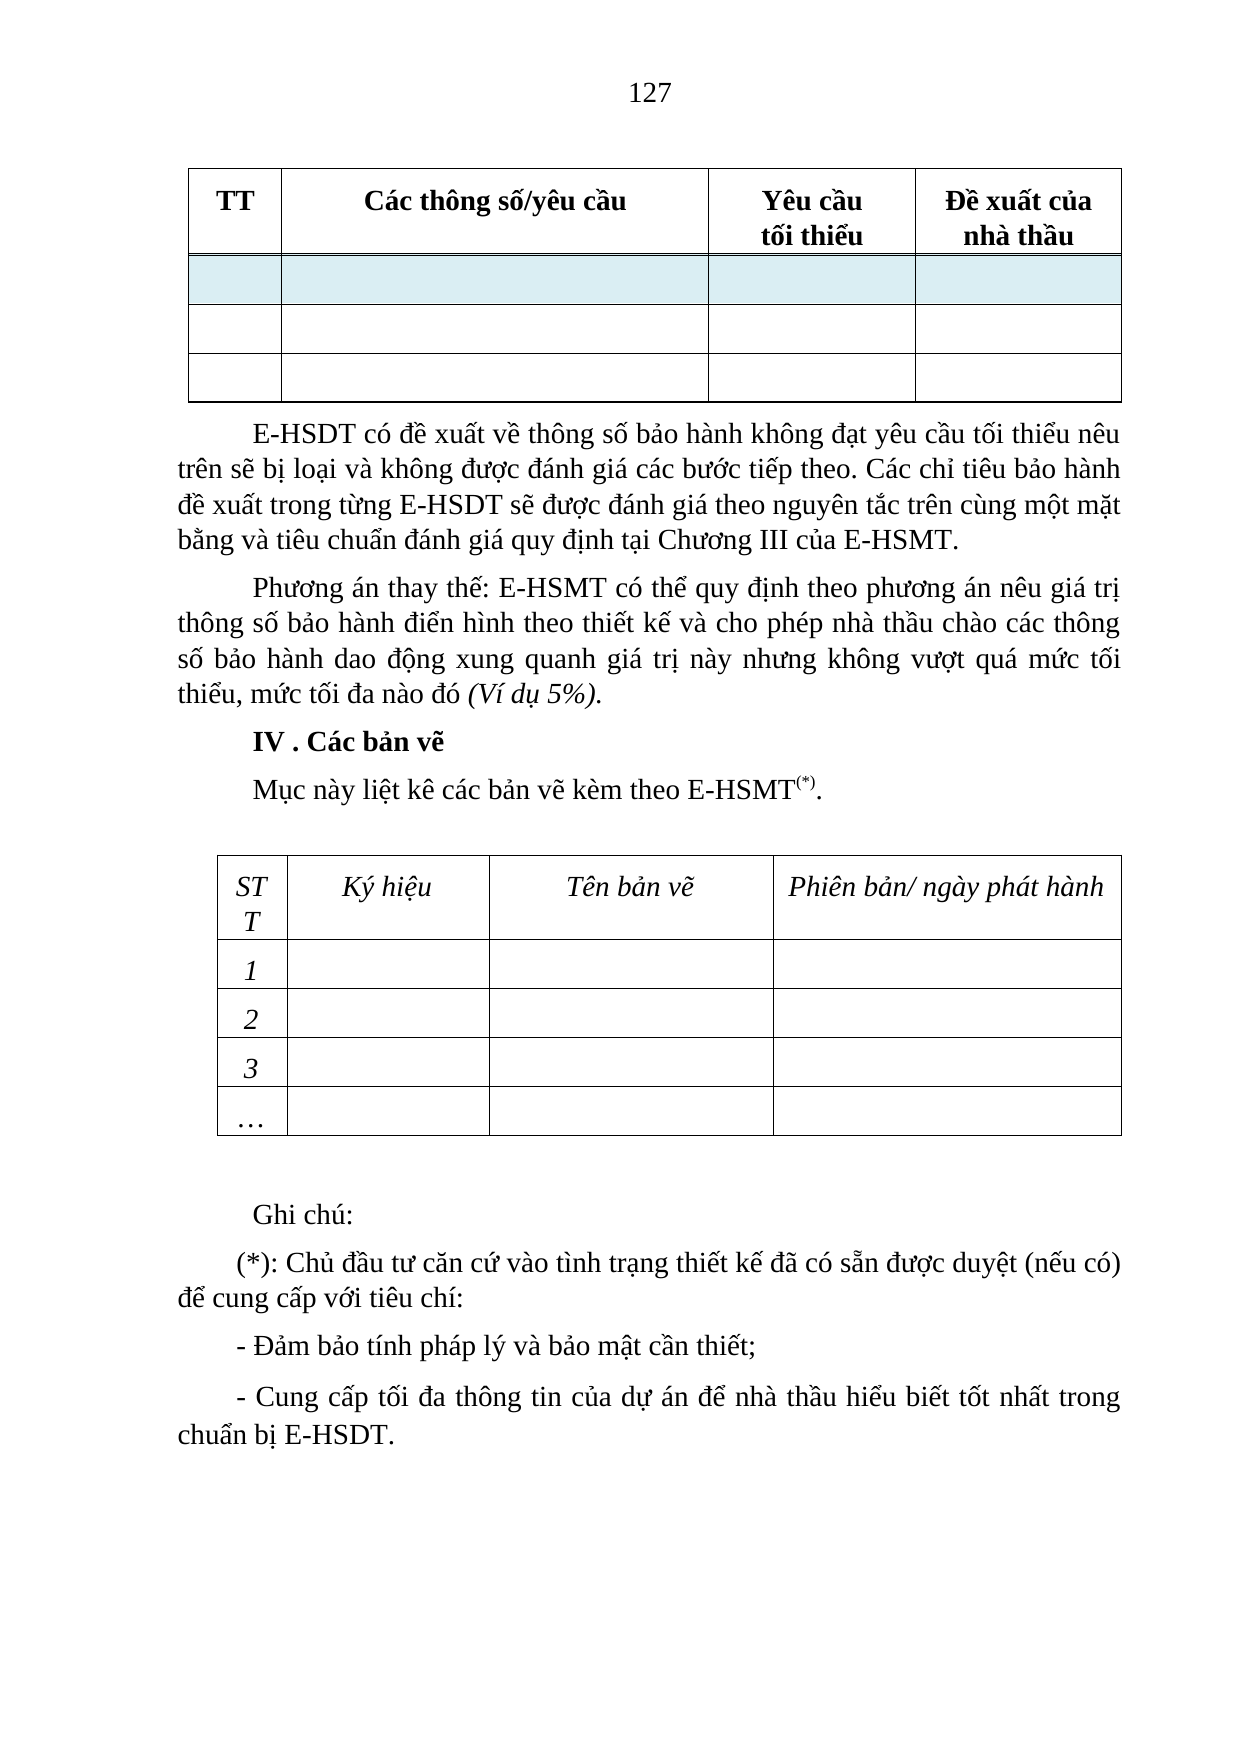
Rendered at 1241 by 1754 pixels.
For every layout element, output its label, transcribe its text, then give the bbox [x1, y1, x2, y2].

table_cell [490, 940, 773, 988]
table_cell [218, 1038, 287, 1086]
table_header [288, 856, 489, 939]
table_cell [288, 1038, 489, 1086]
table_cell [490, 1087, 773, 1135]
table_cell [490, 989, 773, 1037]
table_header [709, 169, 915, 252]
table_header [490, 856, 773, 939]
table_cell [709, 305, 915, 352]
text E-HSDT có đề xuất về thông số bảo hành không đạt yêu cầu tối thiểu nêu trên sẽ bị loại và không được đánh giá các bước tiếp theo. Các chỉ tiêu bảo hành đề xuất trong từng E-HSDT sẽ được đánh giá theo nguyên tắc trên cùng một mặt bằng và tiêu chuẩn đánh giá quy định tại Chương III của E-HSMT. [177, 415, 1122, 557]
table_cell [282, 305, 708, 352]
text - Cung cấp tối đa thông tin của dự án để nhà thầu hiểu biết tốt nhất trong chuẩn bị E-HSDT. [177, 1375, 1122, 1450]
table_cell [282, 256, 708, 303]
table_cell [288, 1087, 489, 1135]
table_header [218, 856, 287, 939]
text Mục này liệt kê các bản vẽ kèm theo E-HSMT(*). [177, 771, 1122, 807]
text - Đảm bảo tính pháp lý và bảo mật cần thiết; [177, 1327, 1122, 1363]
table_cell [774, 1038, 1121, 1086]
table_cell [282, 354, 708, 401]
text Phương án thay thế: E-HSMT có thể quy định theo phương án nêu giá trị thông số bảo hành điển hình theo thiết kế và cho phép nhà thầu chào các thông số bảo hành dao động xung quanh giá trị này nhưng không vượt quá mức tối thiểu, mức tối đa nào đó (Ví dụ 5%). [177, 569, 1122, 711]
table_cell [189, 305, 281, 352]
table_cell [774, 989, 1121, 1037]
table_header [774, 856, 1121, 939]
text (*): Chủ đầu tư căn cứ vào tình trạng thiết kế đã có sẵn được duyệt (nếu có) để cung cấp với tiêu chí: [177, 1244, 1122, 1315]
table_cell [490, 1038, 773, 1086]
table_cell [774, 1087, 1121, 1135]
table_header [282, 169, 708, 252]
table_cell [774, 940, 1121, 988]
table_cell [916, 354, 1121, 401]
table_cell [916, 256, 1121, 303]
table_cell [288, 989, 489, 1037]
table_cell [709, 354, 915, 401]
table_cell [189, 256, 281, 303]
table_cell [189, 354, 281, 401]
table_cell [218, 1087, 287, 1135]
text Ghi chú: [177, 1196, 1122, 1232]
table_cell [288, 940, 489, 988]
text IV . Các bản vẽ [177, 723, 1122, 759]
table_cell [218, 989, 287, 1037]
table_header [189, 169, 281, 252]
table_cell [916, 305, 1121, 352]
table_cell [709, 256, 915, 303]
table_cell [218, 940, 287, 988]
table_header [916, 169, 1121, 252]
